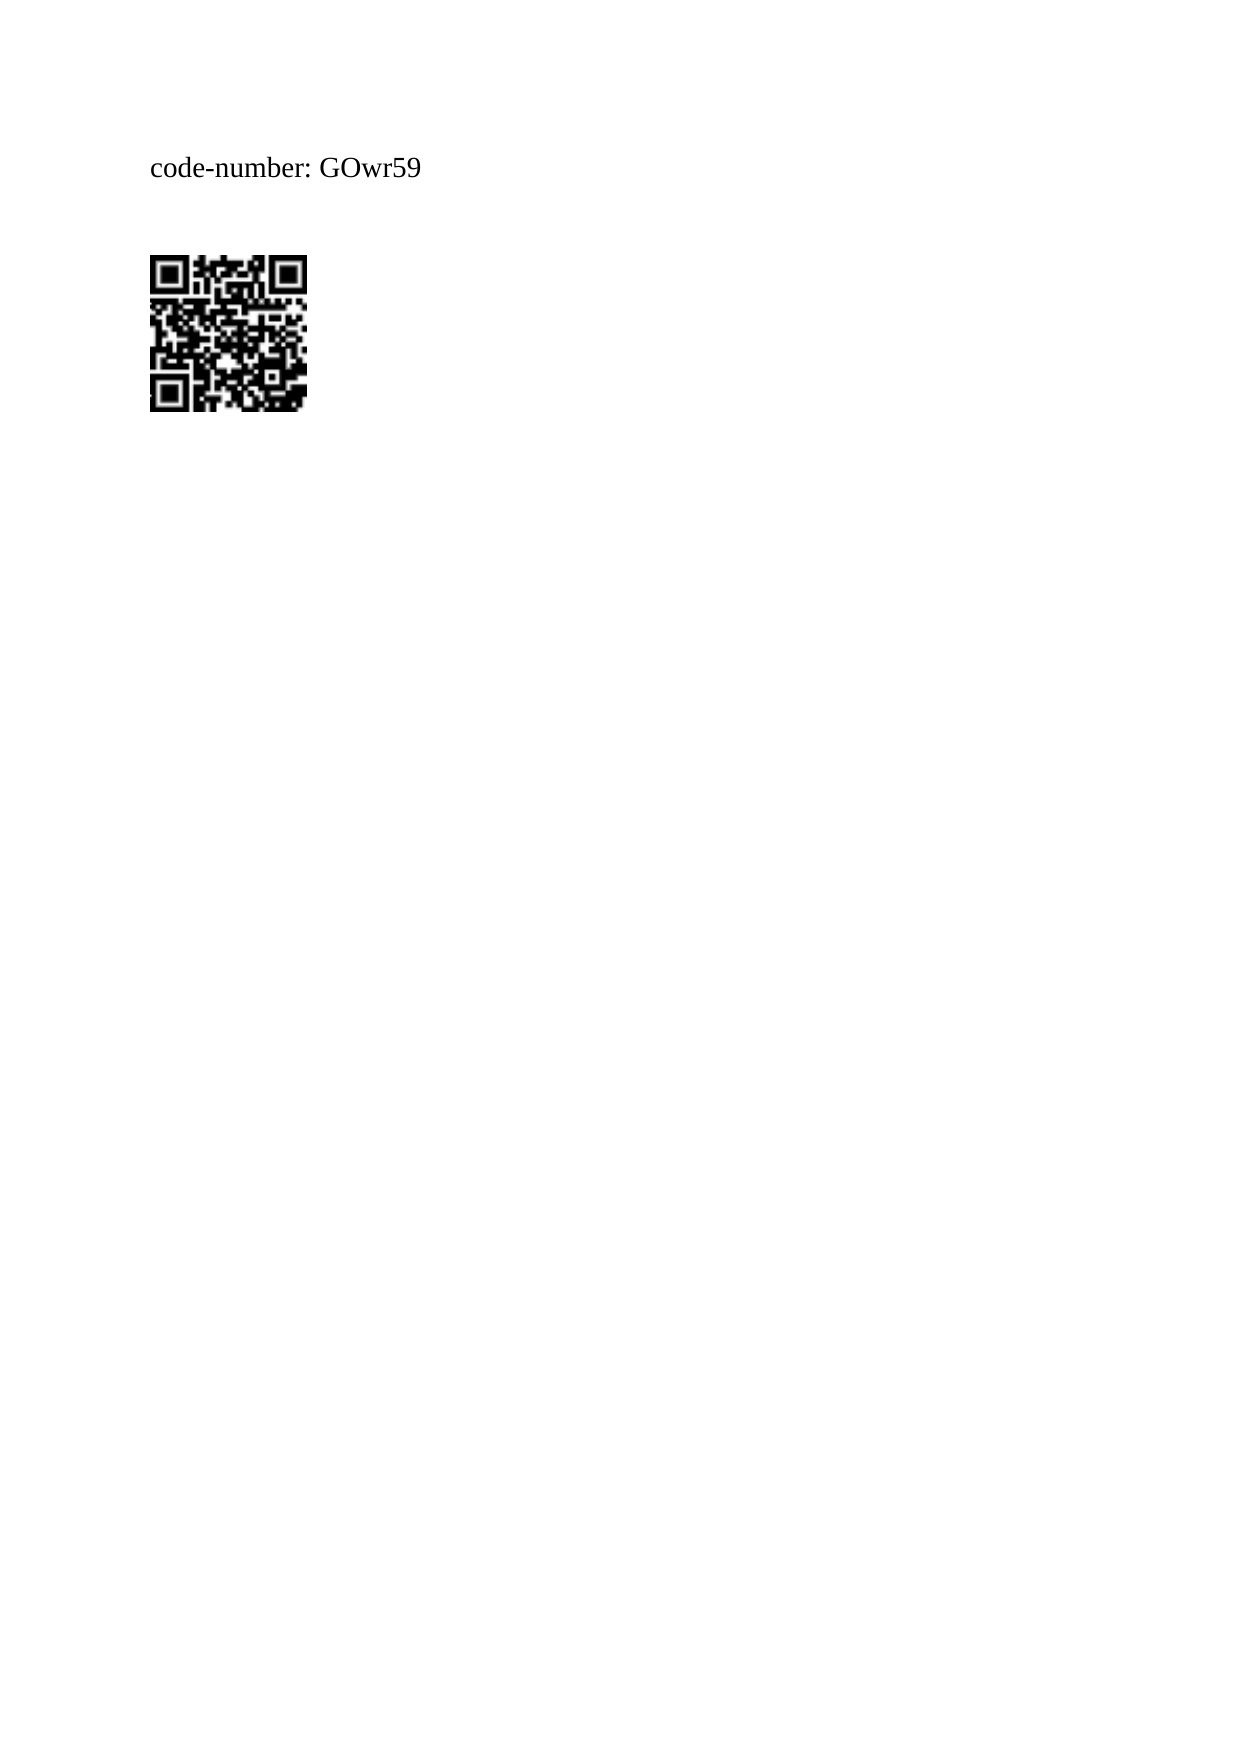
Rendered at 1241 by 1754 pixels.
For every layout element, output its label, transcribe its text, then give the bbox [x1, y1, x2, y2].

picture [150, 255, 307, 412]
text code-number: GOwr59 [150, 150, 1090, 183]
